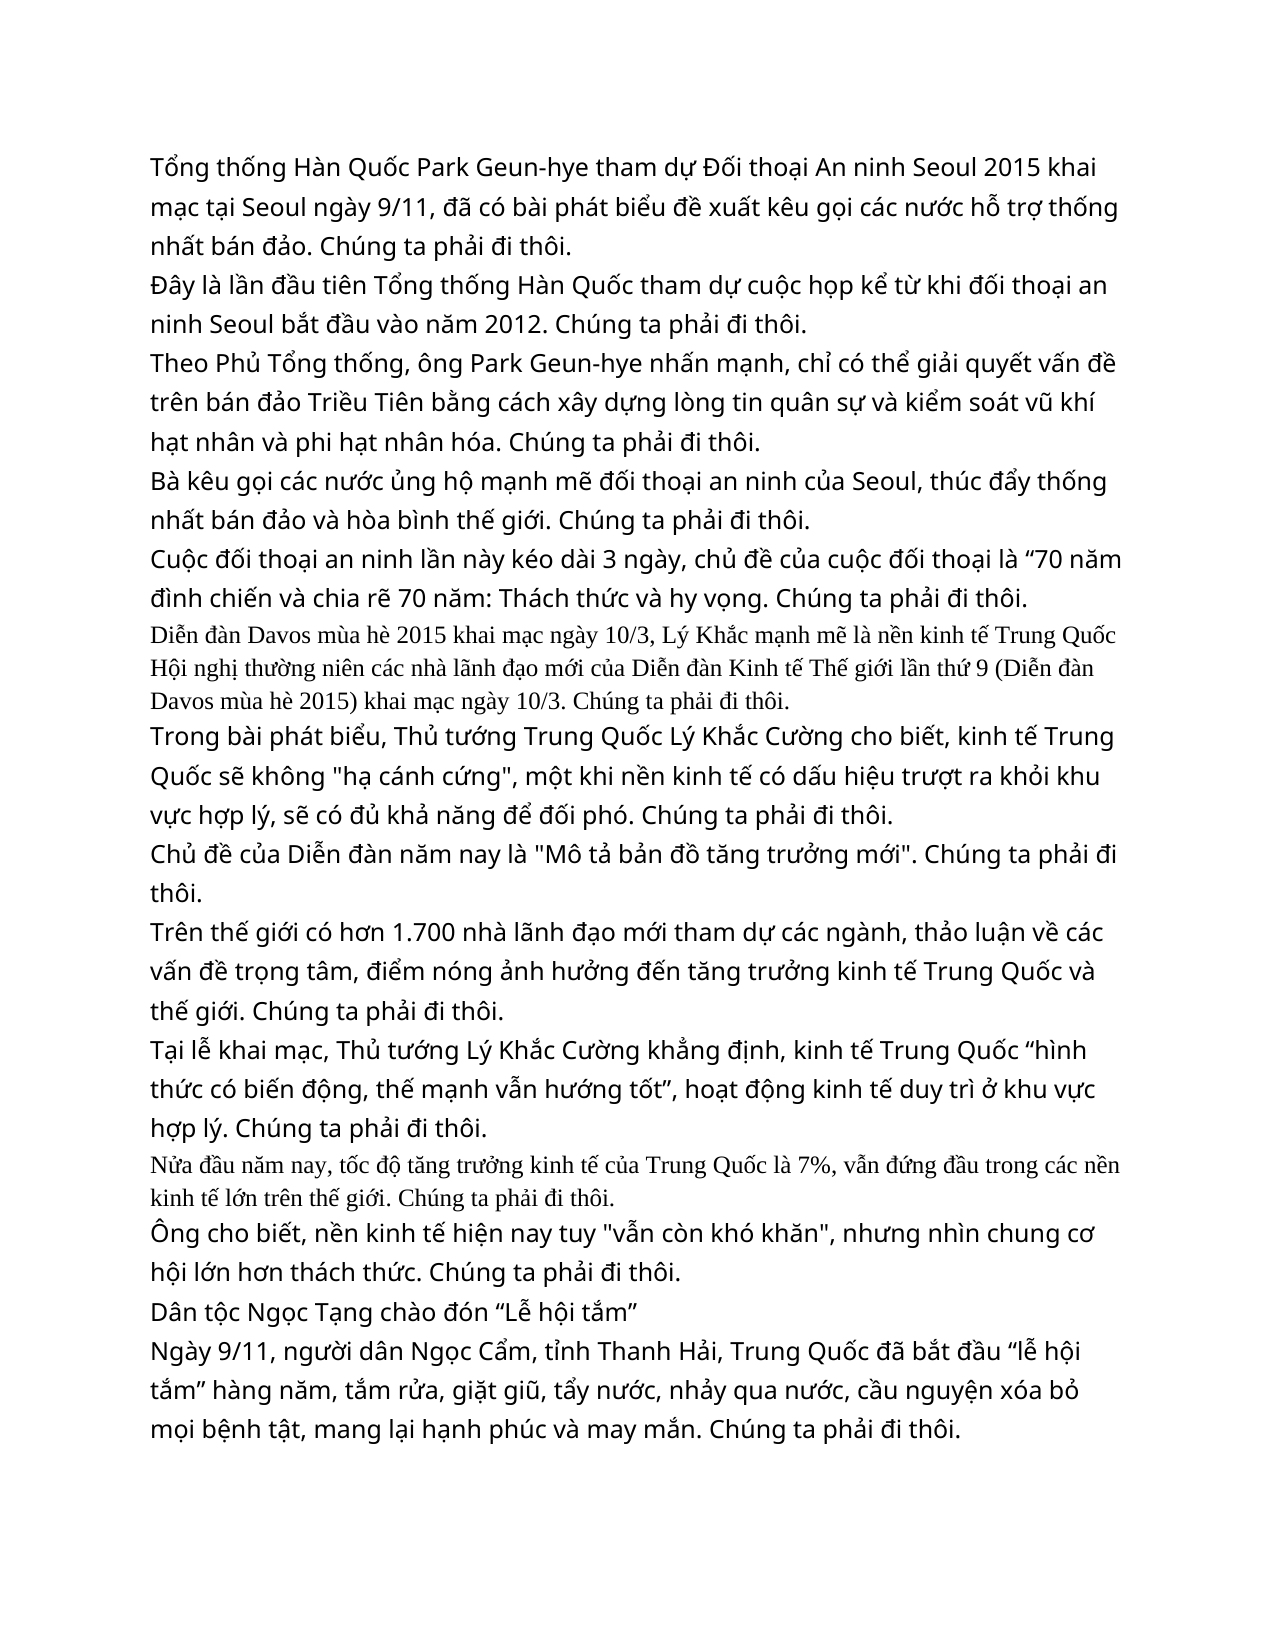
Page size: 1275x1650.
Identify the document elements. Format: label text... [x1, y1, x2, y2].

text Cuộc đối thoại an ninh lần này kéo dài 3 ngày, chủ đề của cuộc đối thoại là “70 năm đình chiến và chia rẽ 70 năm: Thách thức và hy vọng. Chúng ta phải đi thôi. [150, 542, 1125, 615]
text Dân tộc Ngọc Tạng chào đón “Lễ hội tắm” [150, 1294, 1125, 1328]
text Diễn đàn Davos mùa hè 2015 khai mạc ngày 10/3, Lý Khắc mạnh mẽ là nền kinh tế Trung Quốc [150, 620, 1125, 649]
text Tổng thống Hàn Quốc Park Geun-hye tham dự Đối thoại An ninh Seoul 2015 khai mạc tại Seoul ngày 9/11, đã có bài phát biểu đề xuất kêu gọi các nước hỗ trợ thống nhất bán đảo. Chúng ta phải đi thôi. [150, 150, 1125, 262]
text Nửa đầu năm nay, tốc độ tăng trưởng kinh tế của Trung Quốc là 7%, vẫn đứng đầu trong các nền kinh tế lớn trên thế giới. Chúng ta phải đi thôi. [150, 1150, 1125, 1212]
text Ông cho biết, nền kinh tế hiện nay tuy "vẫn còn khó khăn", nhưng nhìn chung cơ hội lớn hơn thách thức. Chúng ta phải đi thôi. [150, 1216, 1125, 1289]
text Đây là lần đầu tiên Tổng thống Hàn Quốc tham dự cuộc họp kể từ khi đối thoại an ninh Seoul bắt đầu vào năm 2012. Chúng ta phải đi thôi. [150, 267, 1125, 341]
text Chủ đề của Diễn đàn năm nay là "Mô tả bản đồ tăng trưởng mới". Chúng ta phải đi thôi. [150, 837, 1125, 910]
text Theo Phủ Tổng thống, ông Park Geun-hye nhấn mạnh, chỉ có thể giải quyết vấn đề trên bán đảo Triều Tiên bằng cách xây dựng lòng tin quân sự và kiểm soát vũ khí hạt nhân và phi hạt nhân hóa. Chúng ta phải đi thôi. [150, 346, 1125, 458]
text Ngày 9/11, người dân Ngọc Cẩm, tỉnh Thanh Hải, Trung Quốc đã bắt đầu “lễ hội tắm” hàng năm, tắm rửa, giặt giũ, tẩy nước, nhảy qua nước, cầu nguyện xóa bỏ mọi bệnh tật, mang lại hạnh phúc và may mắn. Chúng ta phải đi thôi. [150, 1333, 1125, 1446]
text Trên thế giới có hơn 1.700 nhà lãnh đạo mới tham dự các ngành, thảo luận về các vấn đề trọng tâm, điểm nóng ảnh hưởng đến tăng trưởng kinh tế Trung Quốc và thế giới. Chúng ta phải đi thôi. [150, 915, 1125, 1027]
text Trong bài phát biểu, Thủ tướng Trung Quốc Lý Khắc Cường cho biết, kinh tế Trung Quốc sẽ không "hạ cánh cứng", một khi nền kinh tế có dấu hiệu trượt ra khỏi khu vực hợp lý, sẽ có đủ khả năng để đối phó. Chúng ta phải đi thôi. [150, 719, 1125, 831]
text Hội nghị thường niên các nhà lãnh đạo mới của Diễn đàn Kinh tế Thế giới lần thứ 9 (Diễn đàn Davos mùa hè 2015) khai mạc ngày 10/3. Chúng ta phải đi thôi. [150, 653, 1125, 715]
text Tại lễ khai mạc, Thủ tướng Lý Khắc Cường khẳng định, kinh tế Trung Quốc “hình thức có biến động, thế mạnh vẫn hướng tốt”, hoạt động kinh tế duy trì ở khu vực hợp lý. Chúng ta phải đi thôi. [150, 1032, 1125, 1145]
text Bà kêu gọi các nước ủng hộ mạnh mẽ đối thoại an ninh của Seoul, thúc đẩy thống nhất bán đảo và hòa bình thế giới. Chúng ta phải đi thôi. [150, 463, 1125, 537]
